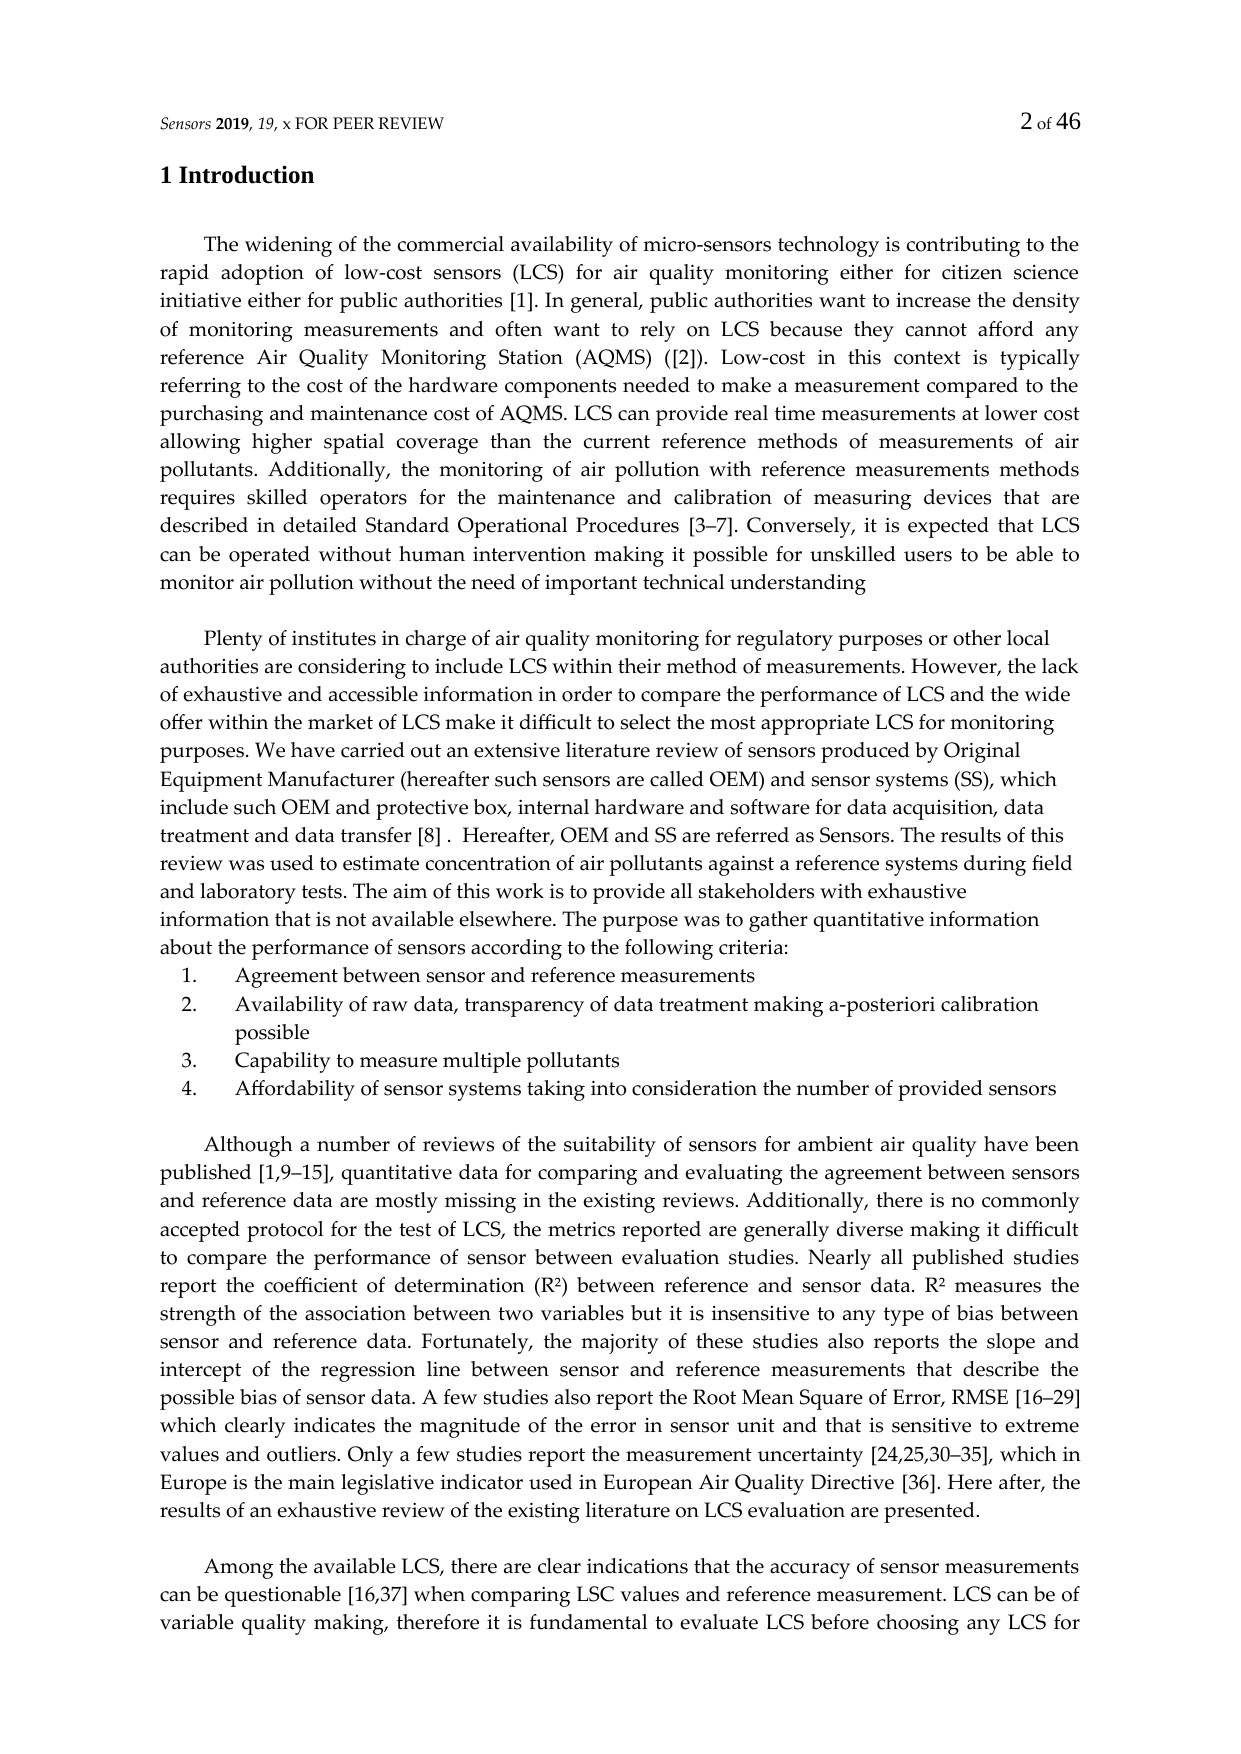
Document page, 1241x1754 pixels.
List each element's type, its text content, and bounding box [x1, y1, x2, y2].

text The widening of the commercial availability of micro-sensors technology is contributing to the rapid adoption of low-cost sensors (LCS) for air quality monitoring either for citizen science initiative either for public authorities [1]. In general, public authorities want to increase the density of monitoring measurements and often want to rely on LCS because they cannot afford any reference Air Quality Monitoring Station (AQMS) ([2]). Low-cost in this context is typically referring to the cost of the hardware components needed to make a measurement compared to the purchasing and maintenance cost of AQMS. LCS can provide real time measurements at lower cost allowing higher spatial coverage than the current reference methods of measurements of air pollutants. Additionally, the monitoring of air pollution with reference measurements methods requires skilled operators for the maintenance and calibration of measuring devices that are described in detailed Standard Operational Procedures [3–7]. Conversely, it is expected that LCS can be operated without human intervention making it possible for unskilled users to be able to monitor air pollution without the need of important technical understanding [159, 229, 1081, 595]
list Agreement between sensor and reference measurements [197, 961, 1081, 989]
list Affordability of sensor systems taking into consideration the number of provided sensors [197, 1073, 1081, 1101]
text Although a number of reviews of the suitability of sensors for ambient air quality have been published [1,9–15], quantitative data for comparing and evaluating the agreement between sensors and reference data are mostly missing in the existing reviews. Additionally, there is no commonly accepted protocol for the test of LCS, the metrics reported are generally diverse making it difficult to compare the performance of sensor between evaluation studies. Nearly all published studies report the coefficient of determination (R²) between reference and sensor data. R² measures the strength of the association between two variables but it is insensitive to any type of bias between sensor and reference data. Fortunately, the majority of these studies also reports the slope and intercept of the regression line between sensor and reference measurements that describe the possible bias of sensor data. A few studies also report the Root Mean Square of Error, RMSE [16–29] which clearly indicates the magnitude of the error in sensor unit and that is sensitive to extreme values and outliers. Only a few studies report the measurement uncertainty [24,25,30–35], which in Europe is the main legislative indicator used in European Air Quality Directive [36]. Here after, the results of an exhaustive review of the existing literature on LCS evaluation are presented. [159, 1129, 1081, 1523]
text Plenty of institutes in charge of air quality monitoring for regulatory purposes or other local authorities are considering to include LCS within their method of measurements. However, the lack of exhaustive and accessible information in order to compare the performance of LCS and the wide offer within the market of LCS make it difficult to select the most appropriate LCS for monitoring purposes. We have carried out an extensive literature review of sensors produced by Original Equipment Manufacturer (hereafter such sensors are called OEM) and sensor systems (SS), which include such OEM and protective box, internal hardware and software for data acquisition, data treatment and data transfer [8] . Hereafter, OEM and SS are referred as Sensors. The results of this review was used to estimate concentration of air pollutants against a reference systems during field and laboratory tests. The aim of this work is to provide all stakeholders with exhaustive information that is not available elsewhere. The purpose was to gather quantitative information about the performance of sensors according to the following criteria: [159, 623, 1081, 961]
list Capability to measure multiple pollutants [197, 1045, 1081, 1073]
list Availability of raw data, transparency of data treatment making a-posteriori calibration possible [197, 989, 1081, 1045]
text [159, 1551, 1081, 1636]
subtitle 1 Introduction [159, 160, 1081, 189]
